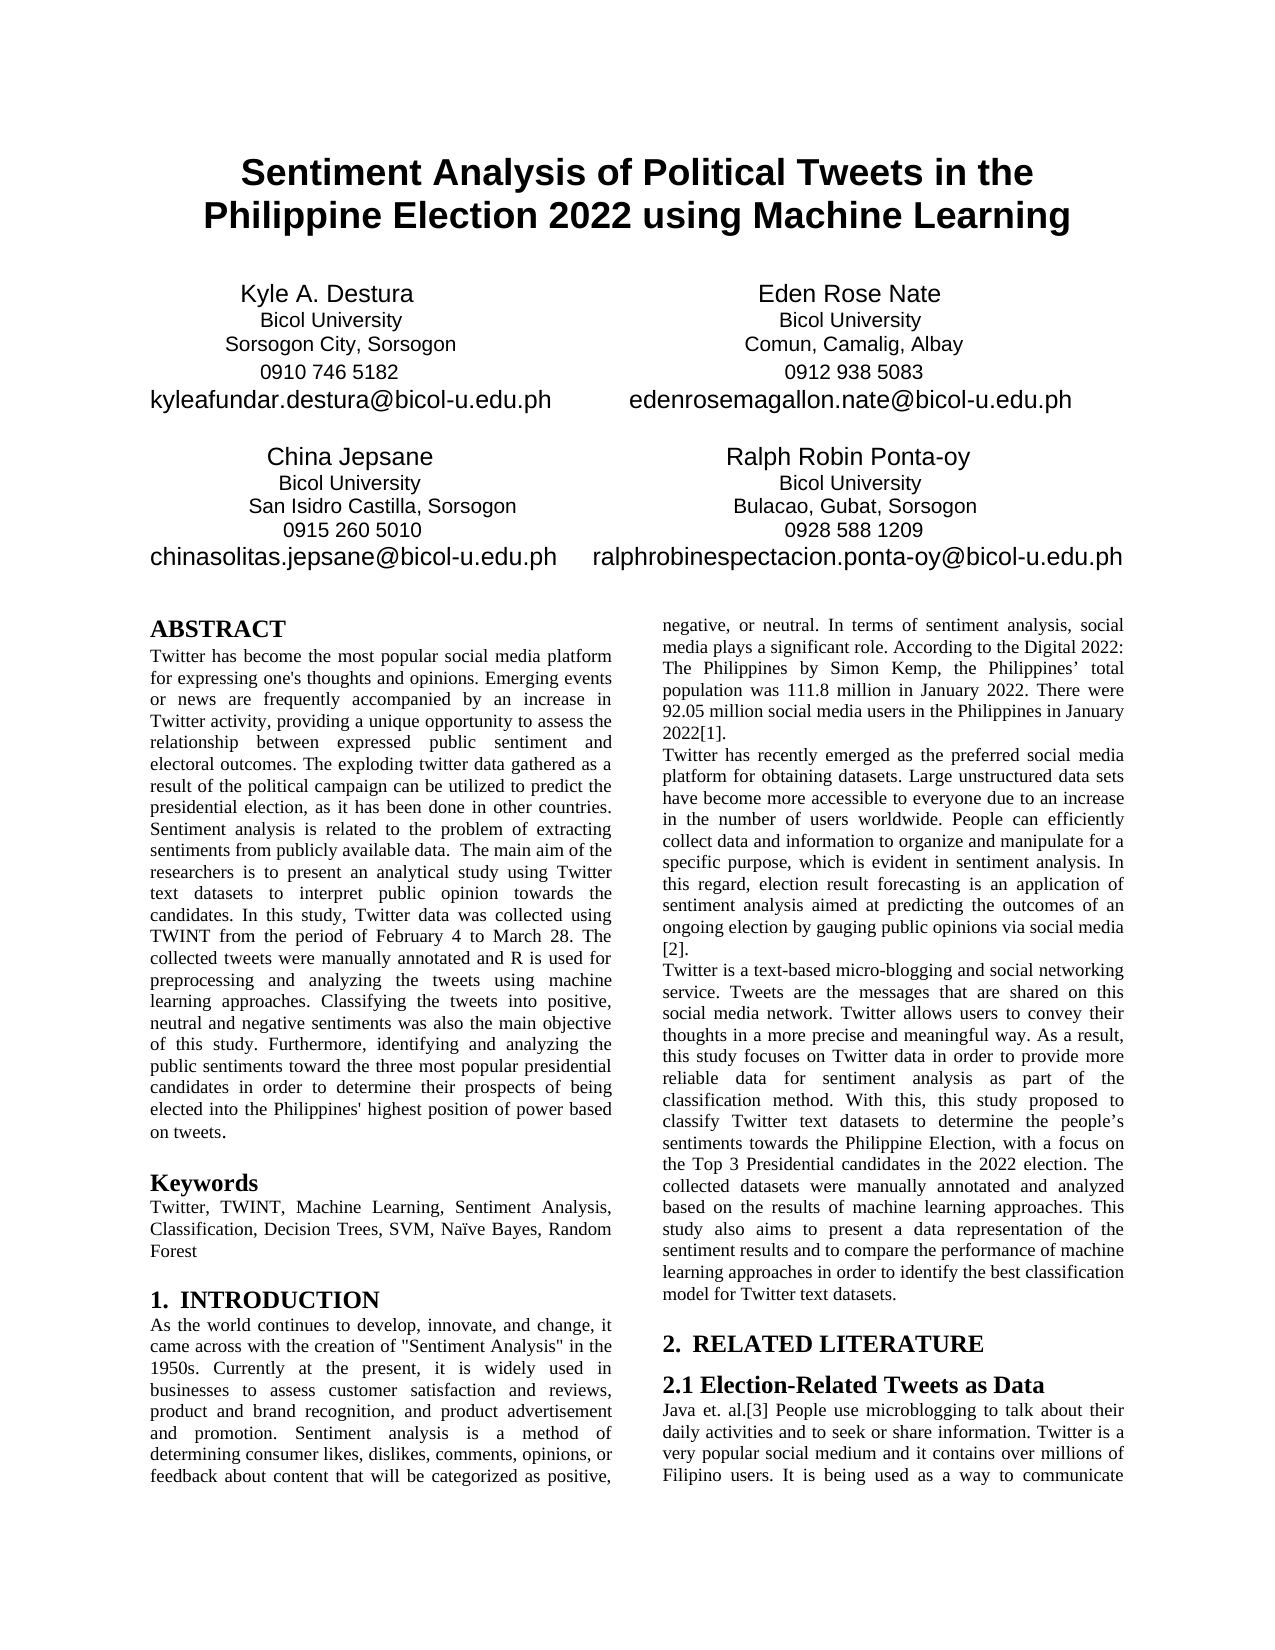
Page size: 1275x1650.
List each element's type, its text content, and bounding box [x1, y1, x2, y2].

text Bicol University Bicol University [225, 308, 1125, 332]
text Keywords [150, 1168, 613, 1196]
subtitle RELATED LITERATURE [662, 1329, 1125, 1358]
text San Isidro Castilla, Sorsogon Bulacao, Gubat, Sorsogon [225, 494, 1125, 518]
subtitle INTRODUCTION [150, 1285, 613, 1314]
text Twitter, TWINT, Machine Learning, Sentiment Analysis, Classification, Decision Trees, SVM, Naïve Bayes, Random Forest [150, 1196, 613, 1261]
text Twitter has recently emerged as the preferred social media platform for obtaining datasets. Large unstructured data sets have become more accessible to everyone due to an increase in the number of users worldwide. People can efficiently collect data and information to organize and manipulate for a specific purpose, which is evident in sentiment analysis. In this regard, election result forecasting is an application of sentiment analysis aimed at predicting the outcomes of an ongoing election by gauging public opinions via social media [2]. [662, 743, 1125, 959]
subtitle 2.1 Election-Related Tweets as Data [662, 1370, 1125, 1399]
text 0915 260 5010 0928 588 1209 [225, 518, 1125, 542]
text Sentiment Analysis of Political Tweets in the Philippine Election 2022 using Machine Learning [150, 150, 1125, 236]
text As the world continues to develop, innovate, and change, it came across with the creation of "Sentiment Analysis" in the 1950s. Currently at the present, it is widely used in businesses to assess customer satisfaction and reviews, product and brand recognition, and product advertisement and promotion. Sentiment analysis is a method of determining consumer likes, dislikes, comments, opinions, or feedback about content that will be categorized as positive, negative, or neutral. In terms of sentiment analysis, social media plays a significant role. According to the Digital 2022: The Philippines by Simon Kemp, the Philippines’ total population was 111.8 million in January 2022. There were 92.05 million social media users in the Philippines in January 2022[1]. [662, 614, 1125, 743]
text As the world continues to develop, innovate, and change, it came across with the creation of "Sentiment Analysis" in the 1950s. Currently at the present, it is widely used in businesses to assess customer satisfaction and reviews, product and brand recognition, and product advertisement and promotion. Sentiment analysis is a method of determining consumer likes, dislikes, comments, opinions, or feedback about content that will be categorized as positive, negative, or neutral. In terms of sentiment analysis, social media plays a significant role. According to the Digital 2022: The Philippines by Simon Kemp, the Philippines’ total population was 111.8 million in January 2022. There were 92.05 million social media users in the Philippines in January 2022[1]. [150, 1314, 613, 1486]
text Kyle A. Destura Eden Rose Nate [150, 279, 1125, 308]
text kyleafundar.destura@bicol-u.edu.ph edenrosemagallon.nate@bicol-u.edu.ph [150, 385, 1125, 442]
text China Jepsane Ralph Robin Ponta-oy [150, 442, 1125, 470]
text Sorsogon City, Sorsogon Comun, Camalig, Albay 0910 746 5182 0912 938 5083 [225, 332, 1125, 385]
subtitle ABSTRACT [150, 614, 613, 643]
text Twitter is a text-based micro-blogging and social networking service. Tweets are the messages that are shared on this social media network. Twitter allows users to convey their thoughts in a more precise and meaningful way. As a result, this study focuses on Twitter data in order to provide more reliable data for sentiment analysis as part of the classification method. With this, this study proposed to classify Twitter text datasets to determine the people’s sentiments towards the Philippine Election, with a focus on the Top 3 Presidential candidates in the 2022 election. The collected datasets were manually annotated and analyzed based on the results of machine learning approaches. This study also aims to present a data representation of the sentiment results and to compare the performance of machine learning approaches in order to identify the best classification model for Twitter text datasets. [662, 959, 1125, 1304]
text chinasolitas.jepsane@bicol-u.edu.ph ralphrobinespectacion.ponta-oy@bicol-u.edu.ph [150, 542, 1125, 571]
text Bicol University Bicol University [150, 470, 1125, 494]
text Twitter has become the most popular social media platform for expressing one's thoughts and opinions. Emerging events or news are frequently accompanied by an increase in Twitter activity, providing a unique opportunity to assess the relationship between expressed public sentiment and electoral outcomes. The exploding twitter data gathered as a result of the political campaign can be utilized to predict the presidential election, as it has been done in other countries. Sentiment analysis is related to the problem of extracting sentiments from publicly available data. The main aim of the researchers is to present an analytical study using Twitter text datasets to interpret public opinion towards the candidates. In this study, Twitter data was collected using TWINT from the period of February 4 to March 28. The collected tweets were manually annotated and R is used for preprocessing and analyzing the tweets using machine learning approaches. Classifying the tweets into positive, neutral and negative sentiments was also the main objective of this study. Furthermore, identifying and analyzing the public sentiments toward the three most popular presidential candidates in order to determine their prospects of being elected into the Philippines' highest position of power based on tweets. [150, 645, 613, 1143]
